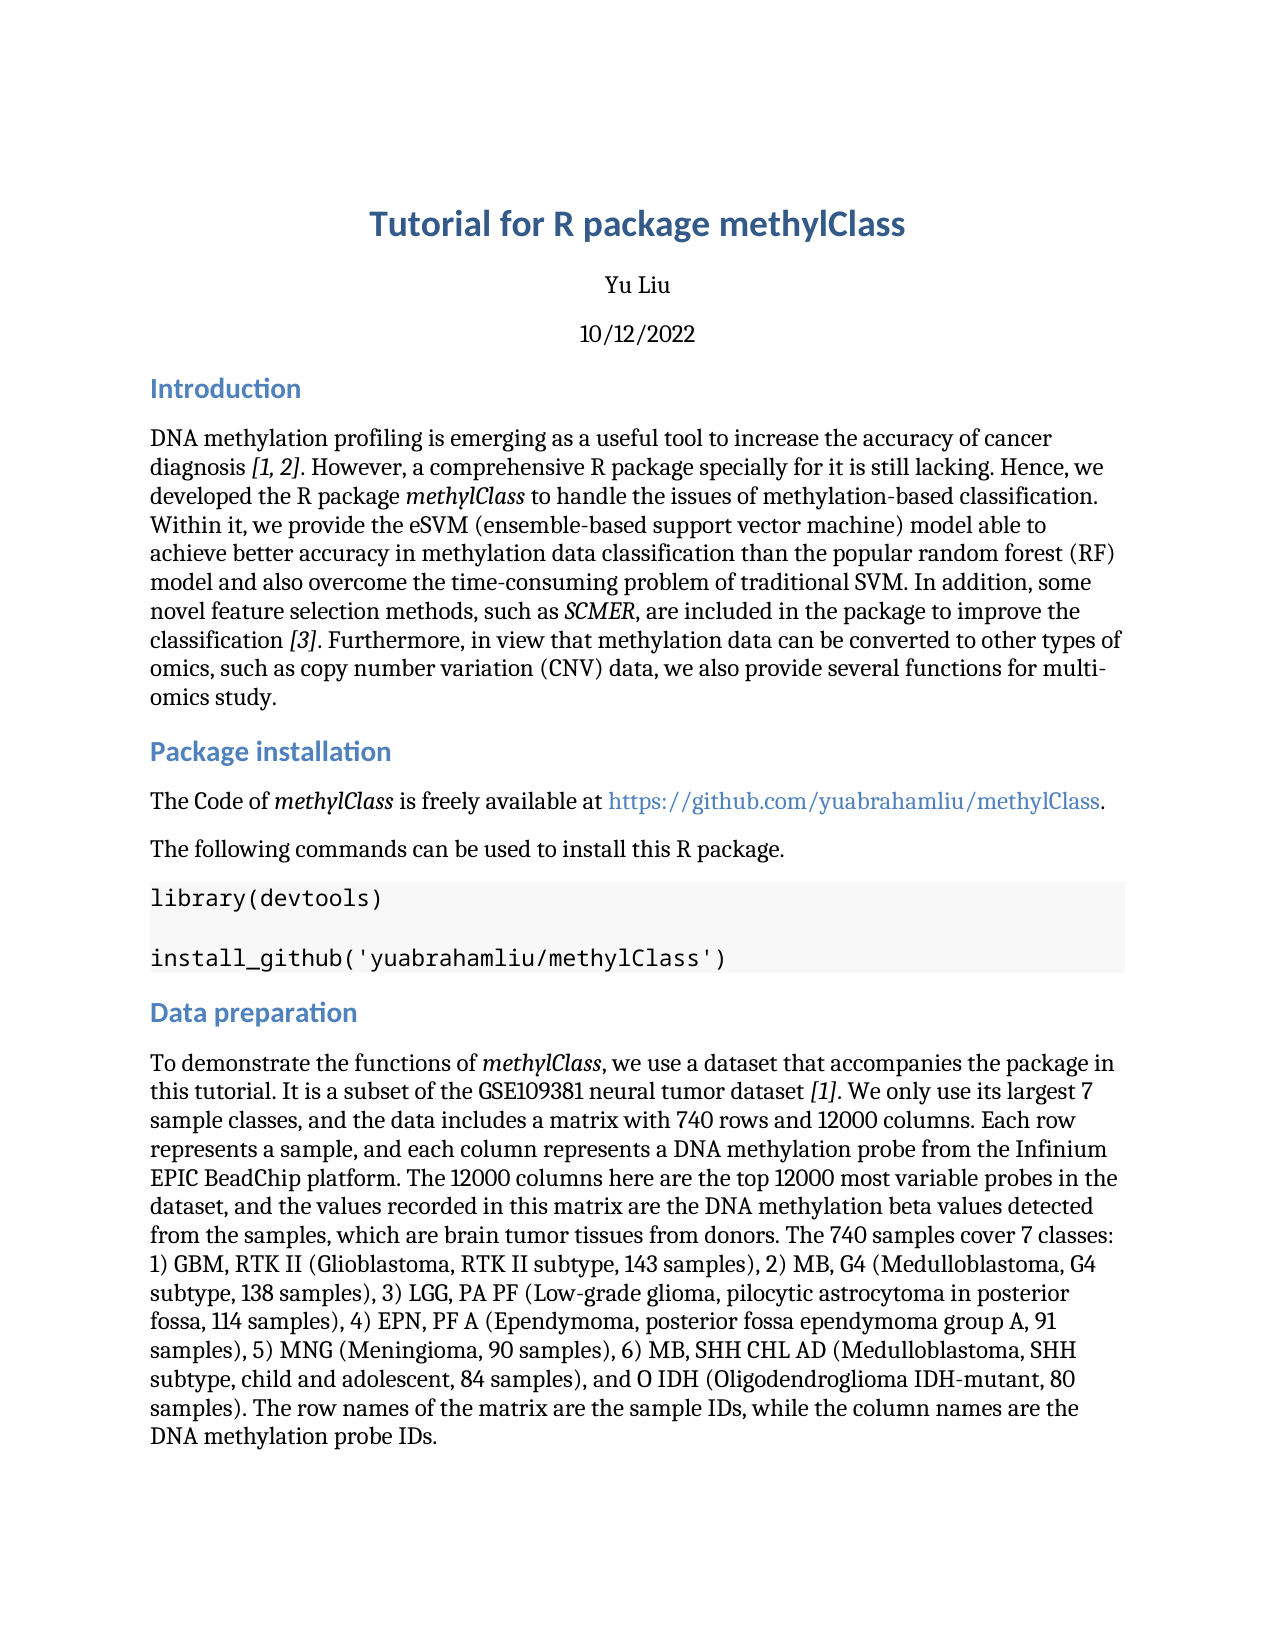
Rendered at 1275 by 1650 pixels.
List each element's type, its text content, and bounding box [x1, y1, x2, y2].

text The Code of methylClass is freely available at https://github.com/yuabrahamliu/methylClass. [150, 787, 1125, 816]
text To demonstrate the functions of methylClass, we use a dataset that accompanies the package in this tutorial. It is a subset of the GSE109381 neural tumor dataset [1]. We only use its largest 7 sample classes, and the data includes a matrix with 740 rows and 12000 columns. Each row represents a sample, and each column represents a DNA methylation probe from the Infinium EPIC BeadChip platform. The 12000 columns here are the top 12000 most variable probes in the dataset, and the values recorded in this matrix are the DNA methylation beta values detected from the samples, which are brain tumor tissues from donors. The 740 samples cover 7 classes: 1) GBM, RTK II (Glioblastoma, RTK II subtype, 143 samples), 2) MB, G4 (Medulloblastoma, G4 subtype, 138 samples), 3) LGG, PA PF (Low-grade glioma, pilocytic astrocytoma in posterior fossa, 114 samples), 4) EPN, PF A (Ependymoma, posterior fossa ependymoma group A, 91 samples), 5) MNG (Meningioma, 90 samples), 6) MB, SHH CHL AD (Medulloblastoma, SHH subtype, child and adolescent, 84 samples), and O IDH (Oligodendroglioma IDH-mutant, 80 samples). The row names of the matrix are the sample IDs, while the column names are the DNA methylation probe IDs. [150, 1048, 1125, 1451]
subtitle Package installation [150, 733, 1125, 768]
text DNA methylation profiling is emerging as a useful tool to increase the accuracy of cancer diagnosis [1, 2]. However, a comprehensive R package specially for it is still lacking. Hence, we developed the R package methylClass to handle the issues of methylation-based classification. Within it, we provide the eSVM (ensemble-based support vector machine) model able to achieve better accuracy in methylation data classification than the popular random forest (RF) model and also overcome the time-consuming problem of traditional SVM. In addition, some novel feature selection methods, such as SCMER, are included in the package to improve the classification [3]. Furthermore, in view that methylation data can be converted to other types of omics, such as copy number variation (CNV) data, we also provide several functions for multi-omics study. [150, 424, 1125, 712]
text library(devtools) install_github('yuabrahamliu/methylClass') [150, 882, 1125, 973]
text The following commands can be used to install this R package. [150, 834, 1125, 863]
text 10/12/2022 [150, 320, 1125, 349]
subtitle Data preparation [150, 994, 1125, 1030]
subtitle Introduction [150, 370, 1125, 406]
text Yu Liu [150, 271, 1125, 299]
title Tutorial for R package methylClass [150, 200, 1125, 246]
